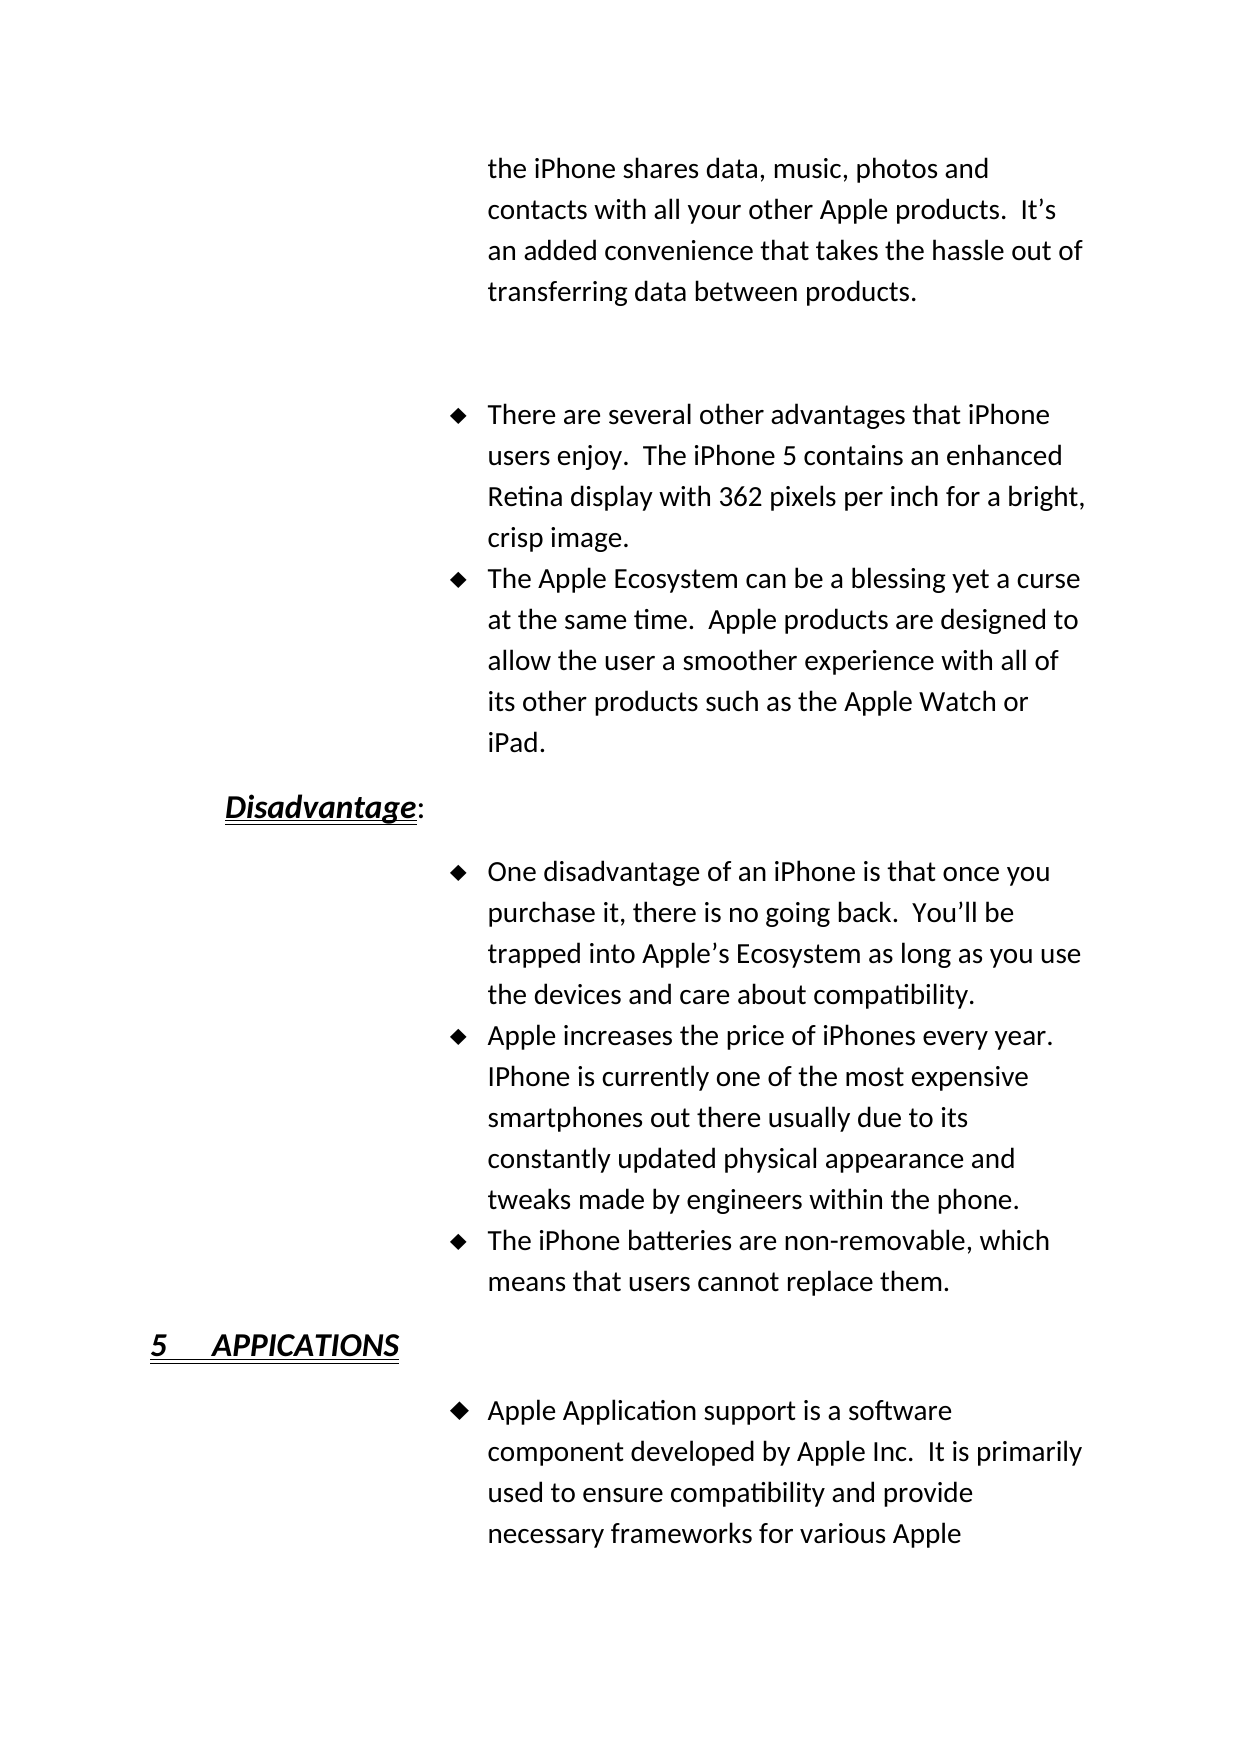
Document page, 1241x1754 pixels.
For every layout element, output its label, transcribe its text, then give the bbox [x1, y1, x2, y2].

list The iPhone batteries are non-removable, which means that users cannot replace them. [450, 1222, 1090, 1298]
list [450, 150, 1090, 308]
list Apple increases the price of iPhones every year. IPhone is currently one of the most expensive smartphones out there usually due to its constantly updated physical appearance and tweaks made by engineers within the phone. [450, 1017, 1090, 1216]
list The Apple Ecosystem can be a blessing yet a curse at the same time. Apple products are designed to allow the user a smoother experience with all of its other products such as the Apple Watch or iPad. [450, 560, 1090, 759]
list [450, 1392, 1090, 1550]
list One disadvantage of an iPhone is that once you purchase it, there is no going back. You’ll be trapped into Apple’s Ecosystem as long as you use the devices and care about compatibility. [450, 853, 1090, 1012]
text 5 APPICATIONS [150, 1324, 1090, 1365]
list There are several other advantages that iPhone users enjoy. The iPhone 5 contains an enhanced Retina display with 362 pixels per inch for a bright, crisp image. [450, 396, 1090, 555]
text Disadvantage: [150, 786, 1090, 826]
